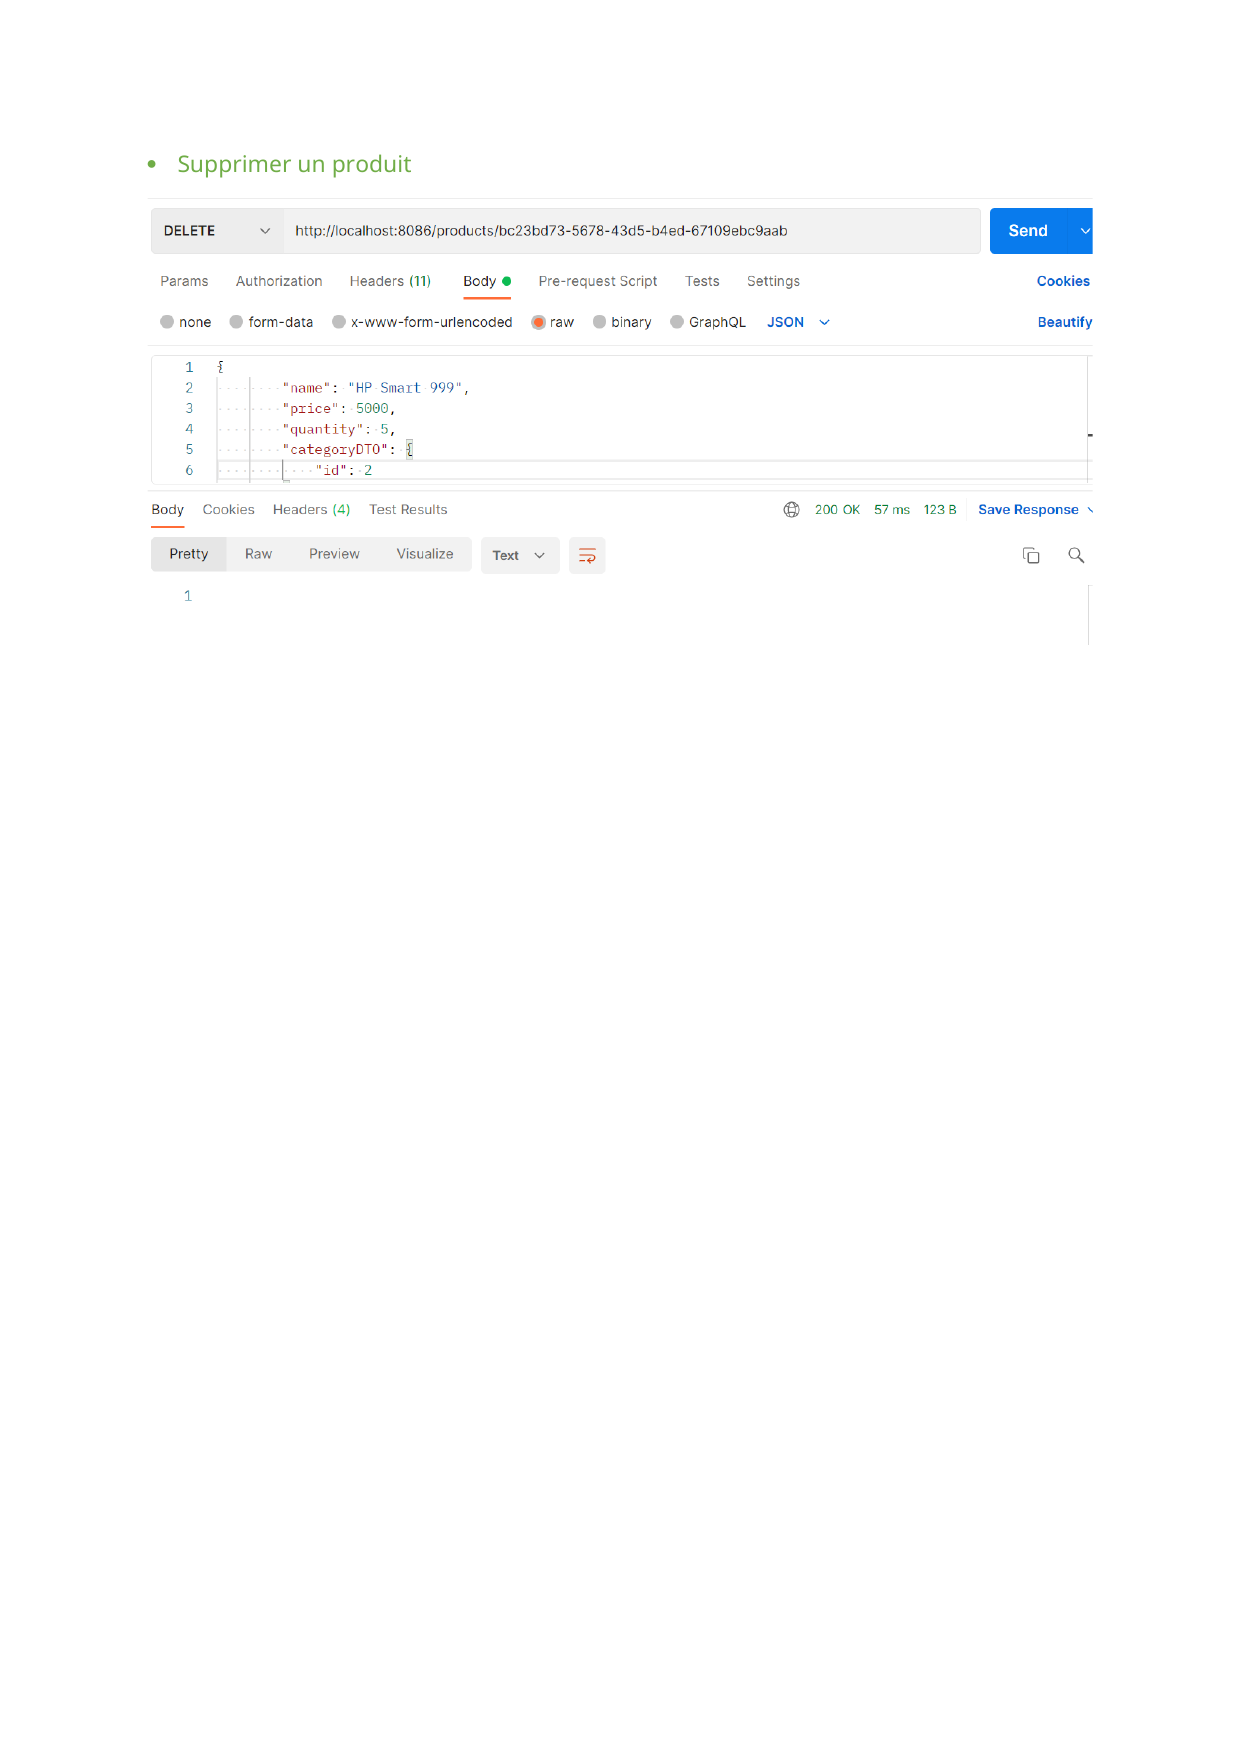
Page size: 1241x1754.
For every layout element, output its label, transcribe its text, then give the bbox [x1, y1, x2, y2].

picture [147, 198, 1093, 645]
list Supprimer un produit [148, 148, 1093, 179]
